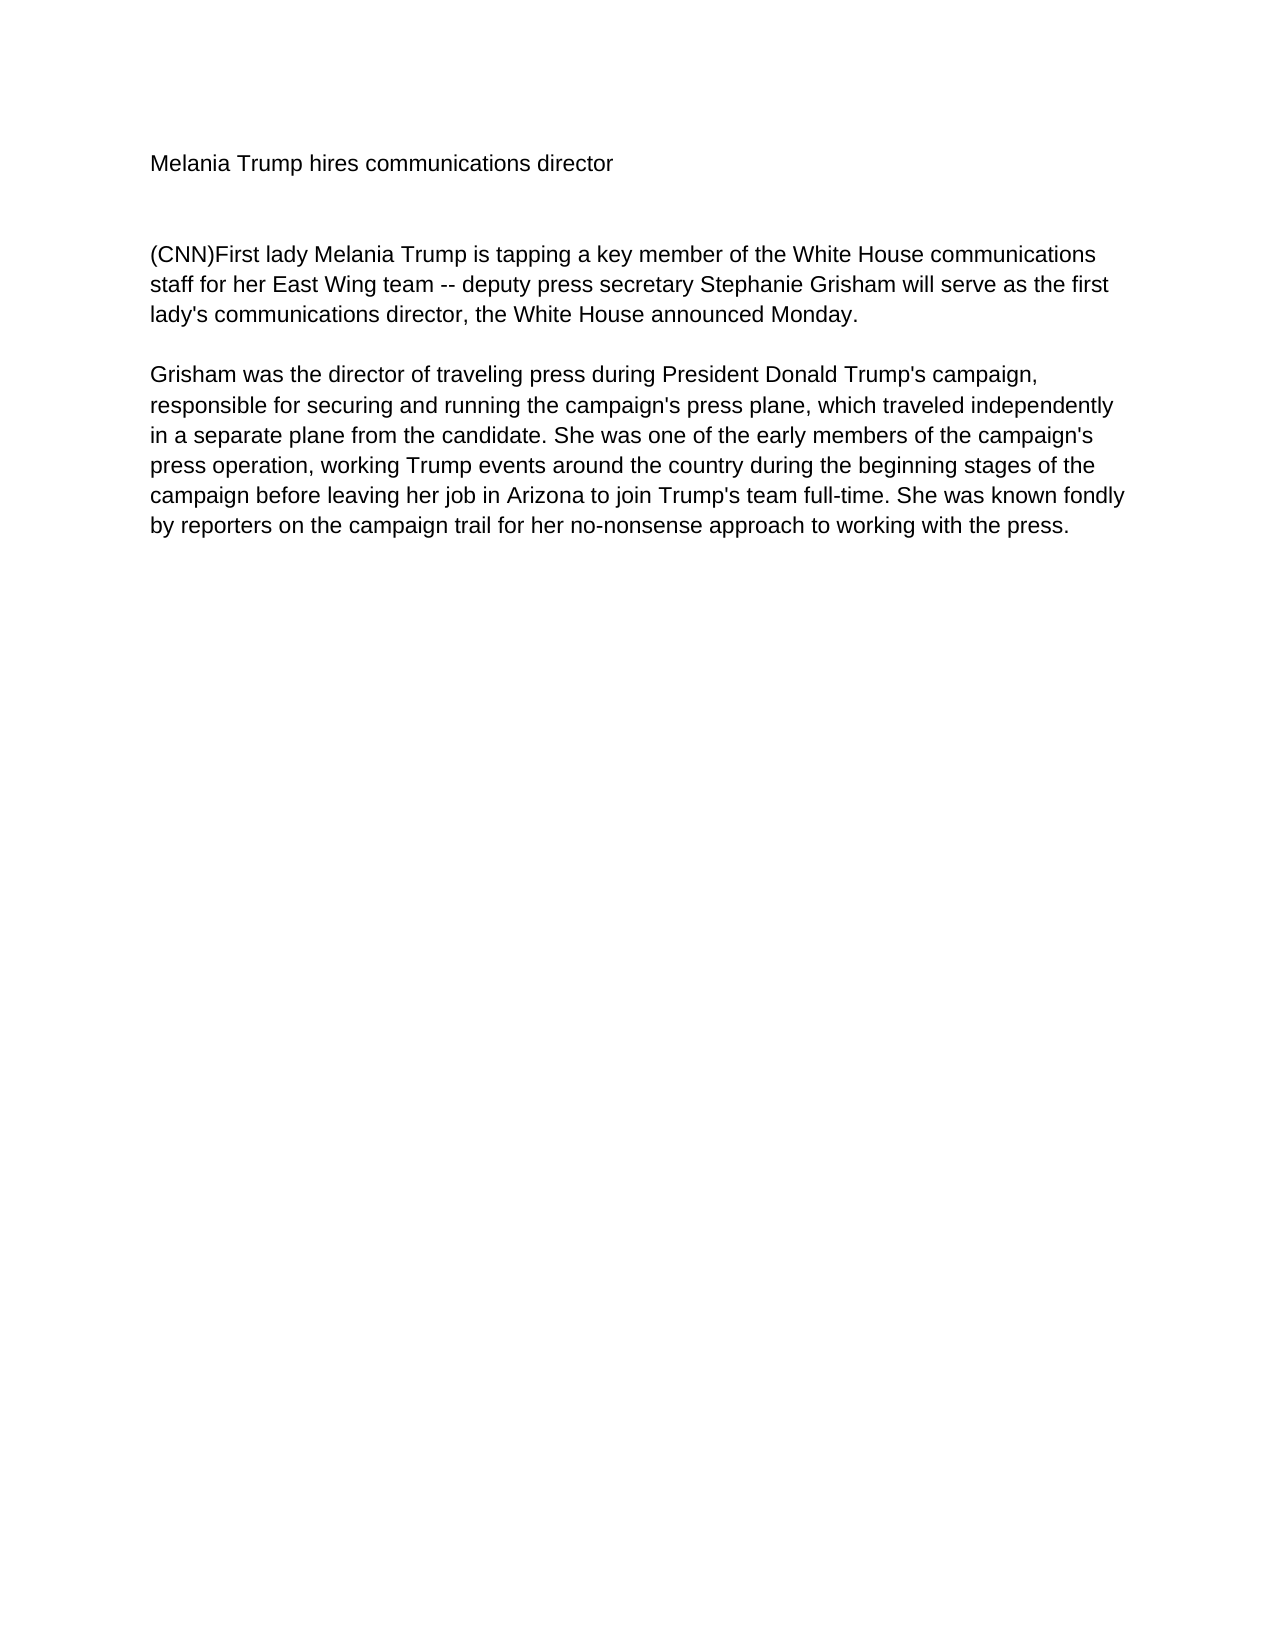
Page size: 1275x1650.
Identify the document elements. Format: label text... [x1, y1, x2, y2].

text Grisham was the director of traveling press during President Donald Trump's campaign, responsible for securing and running the campaign's press plane, which traveled independently in a separate plane from the candidate. She was one of the early members of the campaign's press operation, working Trump events around the country during the beginning stages of the campaign before leaving her job in Arizona to join Trump's team full-time. She was known fondly by reporters on the campaign trail for her no-nonsense approach to working with the press. [150, 361, 1125, 539]
text Melania Trump hires communications director [150, 150, 1125, 176]
text (CNN)First lady Melania Trump is tapping a key member of the White House communications staff for her East Wing team -- deputy press secretary Stephanie Grisham will serve as the first lady's communications director, the White House announced Monday. [150, 241, 1125, 327]
